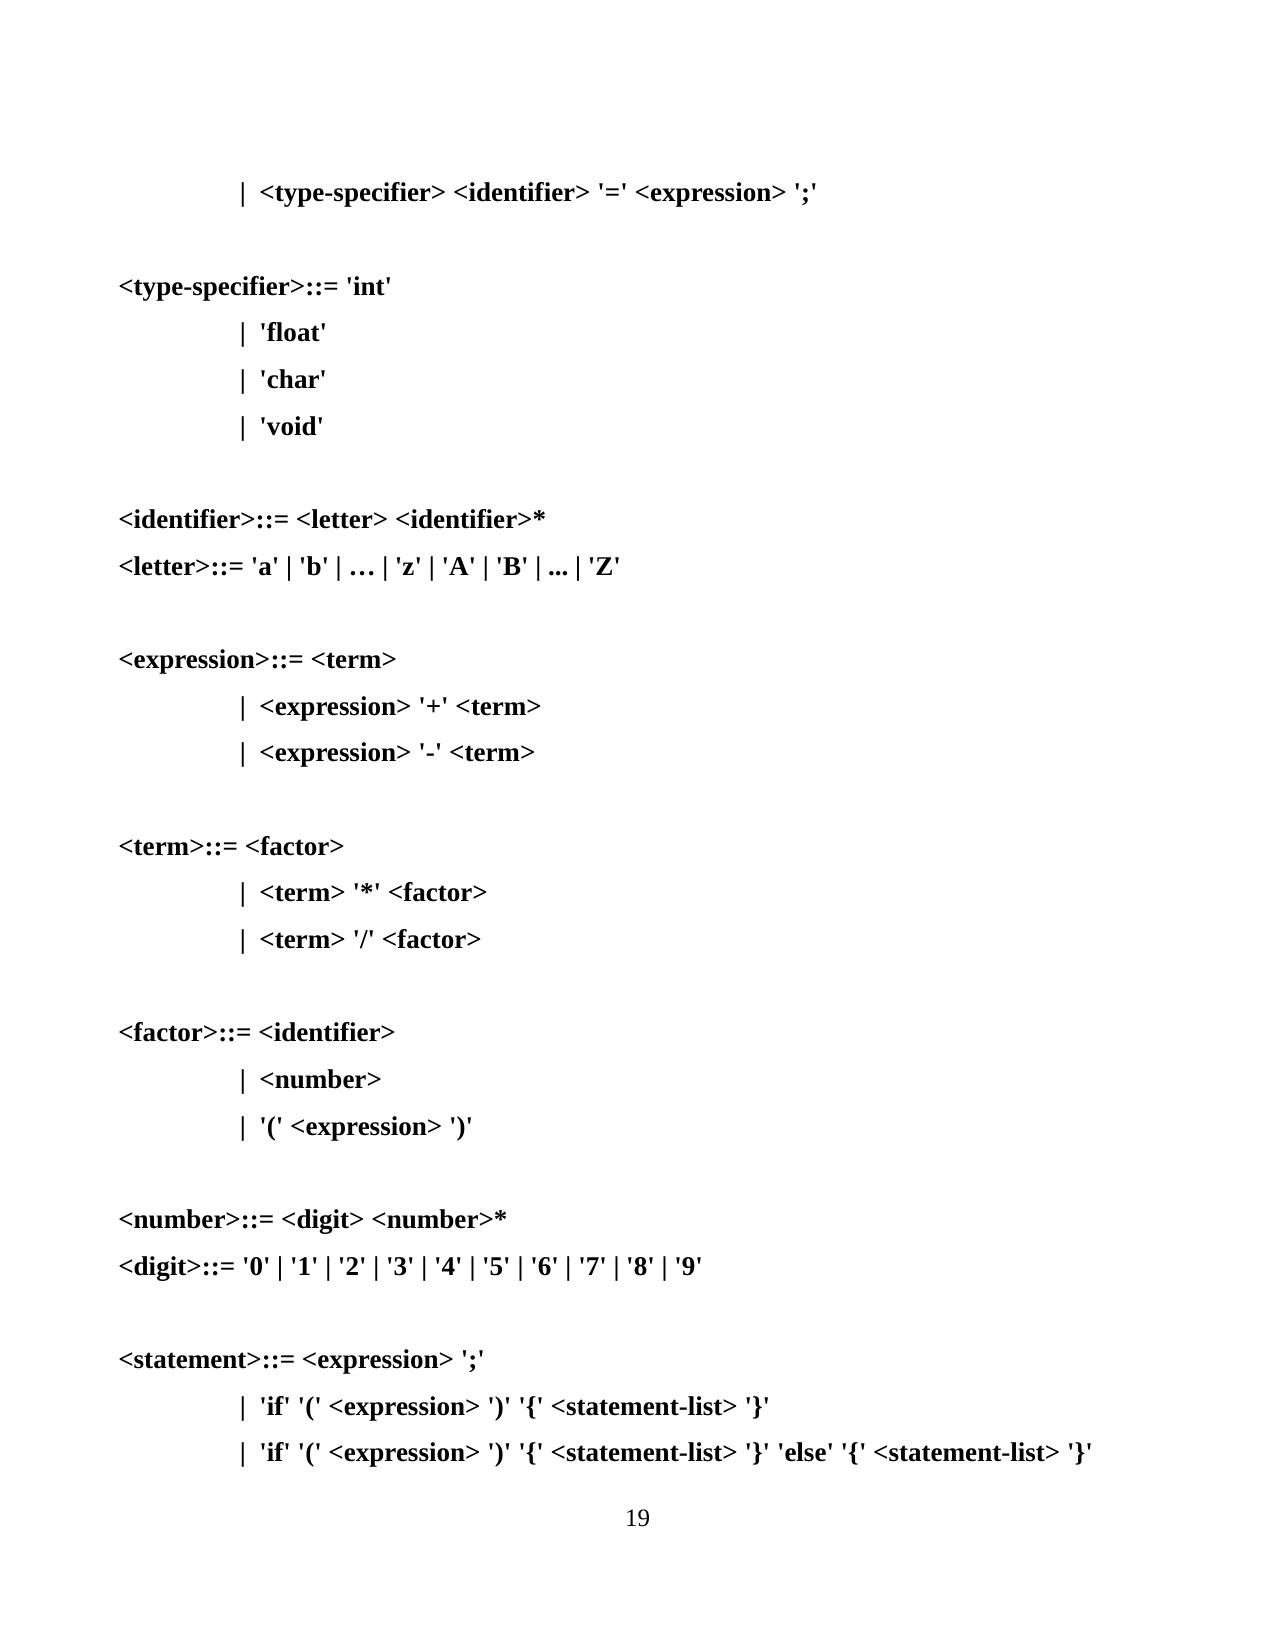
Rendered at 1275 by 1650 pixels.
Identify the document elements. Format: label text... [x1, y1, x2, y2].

text | <type-specifier> <identifier> '=' <expression> ';' [118, 176, 1157, 207]
text <type-specifier>::= 'int' [118, 270, 1157, 301]
text | '(' <expression> ')' [118, 1110, 1157, 1141]
text <term>::= <factor> [118, 830, 1157, 861]
text | 'void' [118, 410, 1157, 441]
text <digit>::= '0' | '1' | '2' | '3' | '4' | '5' | '6' | '7' | '8' | '9' [118, 1250, 1157, 1281]
text | 'if' '(' <expression> ')' '{' <statement-list> '}' [118, 1390, 1157, 1421]
text | <number> [118, 1063, 1157, 1094]
text <expression>::= <term> [118, 643, 1157, 674]
text <identifier>::= <letter> <identifier>* [118, 503, 1157, 534]
text <statement>::= <expression> ';' [118, 1343, 1157, 1374]
text | 'if' '(' <expression> ')' '{' <statement-list> '}' 'else' '{' <statement-list> '}' [118, 1436, 1157, 1467]
text | <term> '/' <factor> [118, 923, 1157, 954]
text <number>::= <digit> <number>* [118, 1203, 1157, 1234]
text | <term> '*' <factor> [118, 876, 1157, 907]
text | <expression> '-' <term> [118, 736, 1157, 767]
text <factor>::= <identifier> [118, 1016, 1157, 1047]
text <letter>::= 'a' | 'b' | … | 'z' | 'A' | 'B' | ... | 'Z' [118, 550, 1157, 581]
text | 'float' [118, 316, 1157, 347]
text | 'char' [118, 363, 1157, 394]
text | <expression> '+' <term> [118, 690, 1157, 721]
